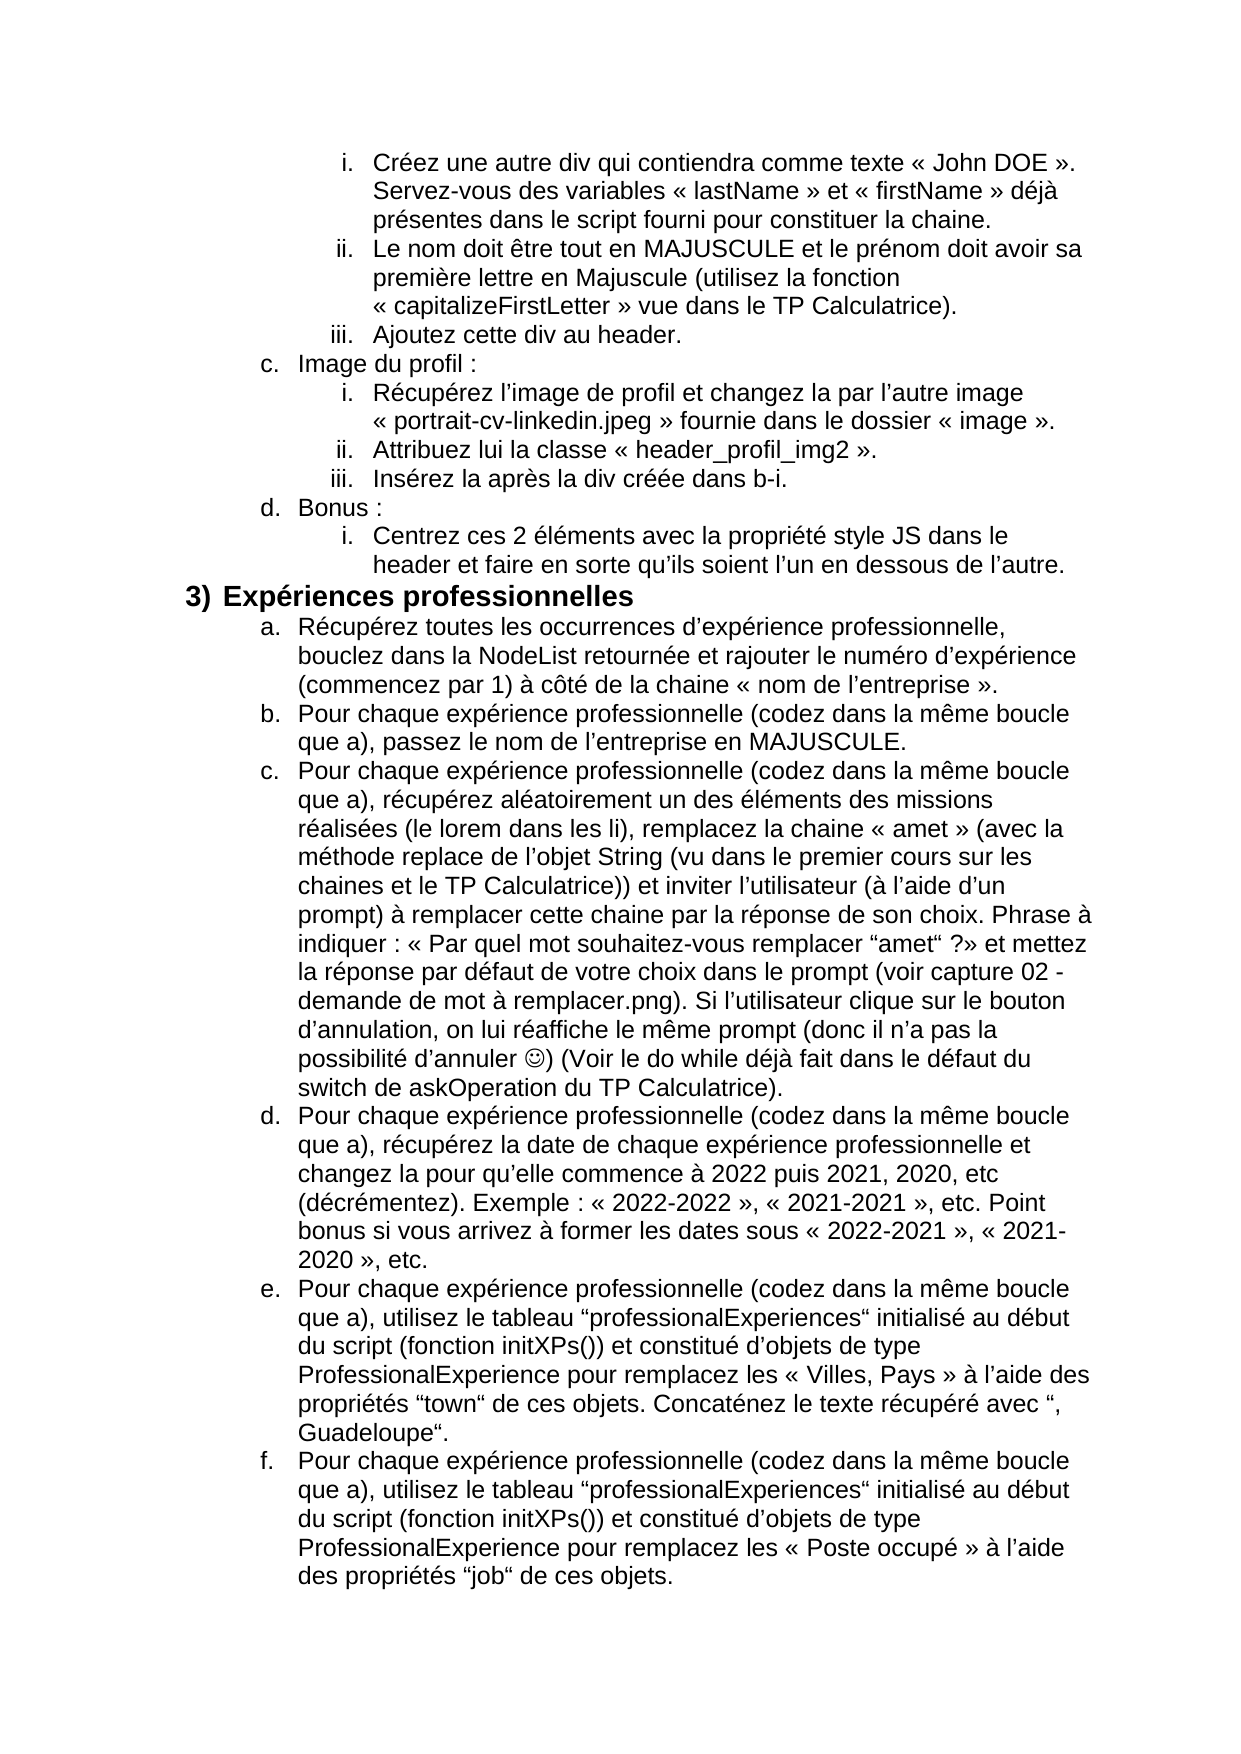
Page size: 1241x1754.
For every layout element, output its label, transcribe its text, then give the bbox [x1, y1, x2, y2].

list Ajoutez cette div au header. [354, 320, 1093, 349]
list Pour chaque expérience professionnelle (codez dans la même boucle que a), utilisez le tableau “professionalExperiences“ initialisé au début du script (fonction initXPs()) et constitué d’objets de type ProfessionalExperience pour remplacez les « Villes, Pays » à l’aide des propriétés “town“ de ces objets. Concaténez le texte récupéré avec “, Guadeloupe“. [260, 1274, 1093, 1446]
list Créez une autre div qui contiendra comme texte « John DOE ». Servez-vous des variables « lastName » et « firstName » déjà présentes dans le script fourni pour constituer la chaine. [354, 148, 1093, 234]
subtitle Expériences professionnelles [185, 579, 1093, 612]
list Le nom doit être tout en MAJUSCULE et le prénom doit avoir sa première lettre en Majuscule (utilisez la fonction « capitalizeFirstLetter » vue dans le TP Calculatrice). [354, 234, 1093, 320]
list Image du profil : [260, 349, 1093, 378]
list Pour chaque expérience professionnelle (codez dans la même boucle que a), utilisez le tableau “professionalExperiences“ initialisé au début du script (fonction initXPs()) et constitué d’objets de type ProfessionalExperience pour remplacez les « Poste occupé » à l’aide des propriétés “job“ de ces objets. [260, 1446, 1093, 1590]
list Pour chaque expérience professionnelle (codez dans la même boucle que a), récupérez la date de chaque expérience professionnelle et changez la pour qu’elle commence à 2022 puis 2021, 2020, etc (décrémentez). Exemple : « 2022-2022 », « 2021-2021 », etc. Point bonus si vous arrivez à former les dates sous « 2022-2021 », « 2021-2020 », etc. [260, 1101, 1093, 1274]
list Pour chaque expérience professionnelle (codez dans la même boucle que a), passez le nom de l’entreprise en MAJUSCULE. [260, 699, 1093, 756]
list Bonus : [260, 493, 1093, 521]
list Récupérez l’image de profil et changez la par l’autre image « portrait-cv-linkedin.jpeg » fournie dans le dossier « image ». [354, 378, 1093, 435]
list Récupérez toutes les occurrences d’expérience professionnelle, bouclez dans la NodeList retournée et rajouter le numéro d’expérience (commencez par 1) à côté de la chaine « nom de l’entreprise ». [260, 612, 1093, 699]
list Centrez ces 2 éléments avec la propriété style JS dans le header et faire en sorte qu’ils soient l’un en dessous de l’autre. [354, 521, 1093, 579]
list Pour chaque expérience professionnelle (codez dans la même boucle que a), récupérez aléatoirement un des éléments des missions réalisées (le lorem dans les li), remplacez la chaine « amet » (avec la méthode replace de l’objet String (vu dans le premier cours sur les chaines et le TP Calculatrice)) et inviter l’utilisateur (à l’aide d’un prompt) à remplacer cette chaine par la réponse de son choix. Phrase à indiquer : « Par quel mot souhaitez-vous remplacer “amet“ ?» et mettez la réponse par défaut de votre choix dans le prompt (voir capture 02 - demande de mot à remplacer.png). Si l’utilisateur clique sur le bouton d’annulation, on lui réaffiche le même prompt (donc il n’a pas la possibilité d’annuler ) (Voir le do while déjà fait dans le défaut du switch de askOperation du TP Calculatrice). [260, 756, 1093, 1101]
list Insérez la après la div créée dans b-i. [354, 464, 1093, 493]
list Attribuez lui la classe « header_profil_img2 ». [354, 435, 1093, 464]
